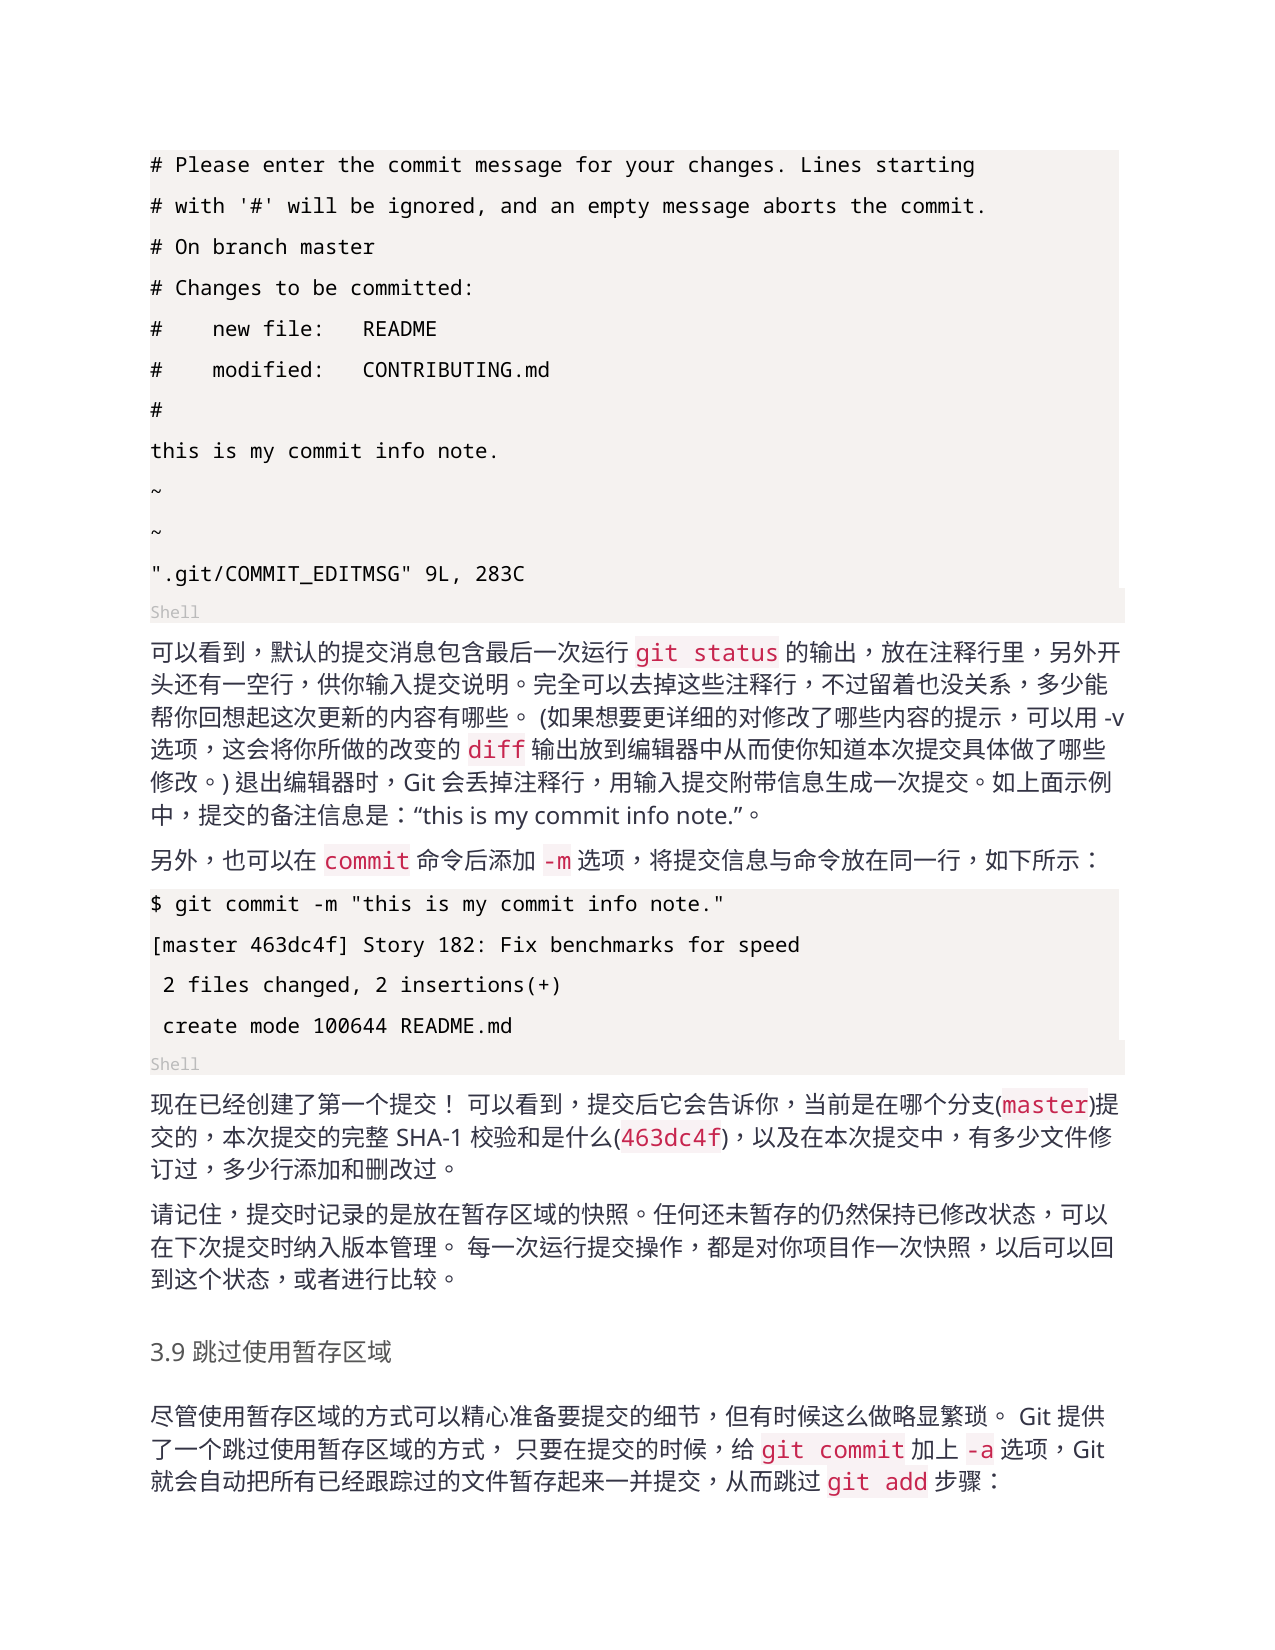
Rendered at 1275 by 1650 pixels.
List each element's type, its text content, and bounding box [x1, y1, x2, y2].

text $ git commit -m "this is my commit info note." [150, 889, 1119, 917]
text create mode 100644 README.md [150, 1012, 1119, 1040]
text # new file: README [150, 314, 1119, 342]
text 尽管使用暂存区域的方式可以精心准备要提交的细节，但有时候这么做略显繁琐。 Git 提供了一个跳过使用暂存区域的方式， 只要在提交的时候，给 git commit 加上 -a 选项，Git 就会自动把所有已经跟踪过的文件暂存起来一并提交，从而跳过 git add 步骤： [150, 1400, 1125, 1498]
text # with '#' will be ignored, and an empty message aborts the commit. [150, 191, 1119, 219]
text Shell [150, 600, 1125, 623]
text Shell [150, 1052, 1125, 1075]
text ".git/COMMIT_EDITMSG" 9L, 283C [150, 559, 1119, 588]
text # modified: CONTRIBUTING.md [150, 355, 1119, 383]
text [master 463dc4f] Story 182: Fix benchmarks for speed [150, 930, 1119, 958]
text 2 files changed, 2 insertions(+) [150, 971, 1119, 999]
text 可以看到，默认的提交消息包含最后一次运行 git status 的输出，放在注释行里，另外开头还有一空行，供你输入提交说明。完全可以去掉这些注释行，不过留着也没关系，多少能帮你回想起这次更新的内容有哪些。 (如果想要更详细的对修改了哪些内容的提示，可以用 -v 选项，这会将你所做的改变的 diff 输出放到编辑器中从而使你知道本次提交具体做了哪些修改。) 退出编辑器时，Git 会丢掉注释行，用输入提交附带信息生成一次提交。如上面示例中，提交的备注信息是：“this is my commit info note.”。 [150, 636, 1125, 831]
text # On branch master [150, 232, 1119, 260]
text # [150, 396, 1119, 424]
text ~ [150, 518, 1119, 547]
text # Please enter the commit message for your changes. Lines starting [150, 150, 1119, 178]
text # Changes to be committed: [150, 273, 1119, 301]
text 另外，也可以在 commit 命令后添加 -m 选项，将提交信息与命令放在同一行，如下所示： [150, 844, 324, 876]
text this is my commit info note. [150, 437, 1119, 465]
subtitle 3.9 跳过使用暂存区域 [150, 1335, 1125, 1369]
text ~ [150, 477, 1119, 506]
text 现在已经创建了第一个提交！ 可以看到，提交后它会告诉你，当前是在哪个分支(master)提交的，本次提交的完整 SHA-1 校验和是什么(463dc4f)，以及在本次提交中，有多少文件修订过，多少行添加和删改过。 [150, 1088, 1125, 1186]
text 另外，也可以在 commit 命令后添加 -m 选项，将提交信息与命令放在同一行，如下所示： [571, 844, 1125, 876]
text 请记住，提交时记录的是放在暂存区域的快照。任何还未暂存的仍然保持已修改状态，可以在下次提交时纳入版本管理。 每一次运行提交操作，都是对你项目作一次快照，以后可以回到这个状态，或者进行比较。 [150, 1198, 1125, 1296]
